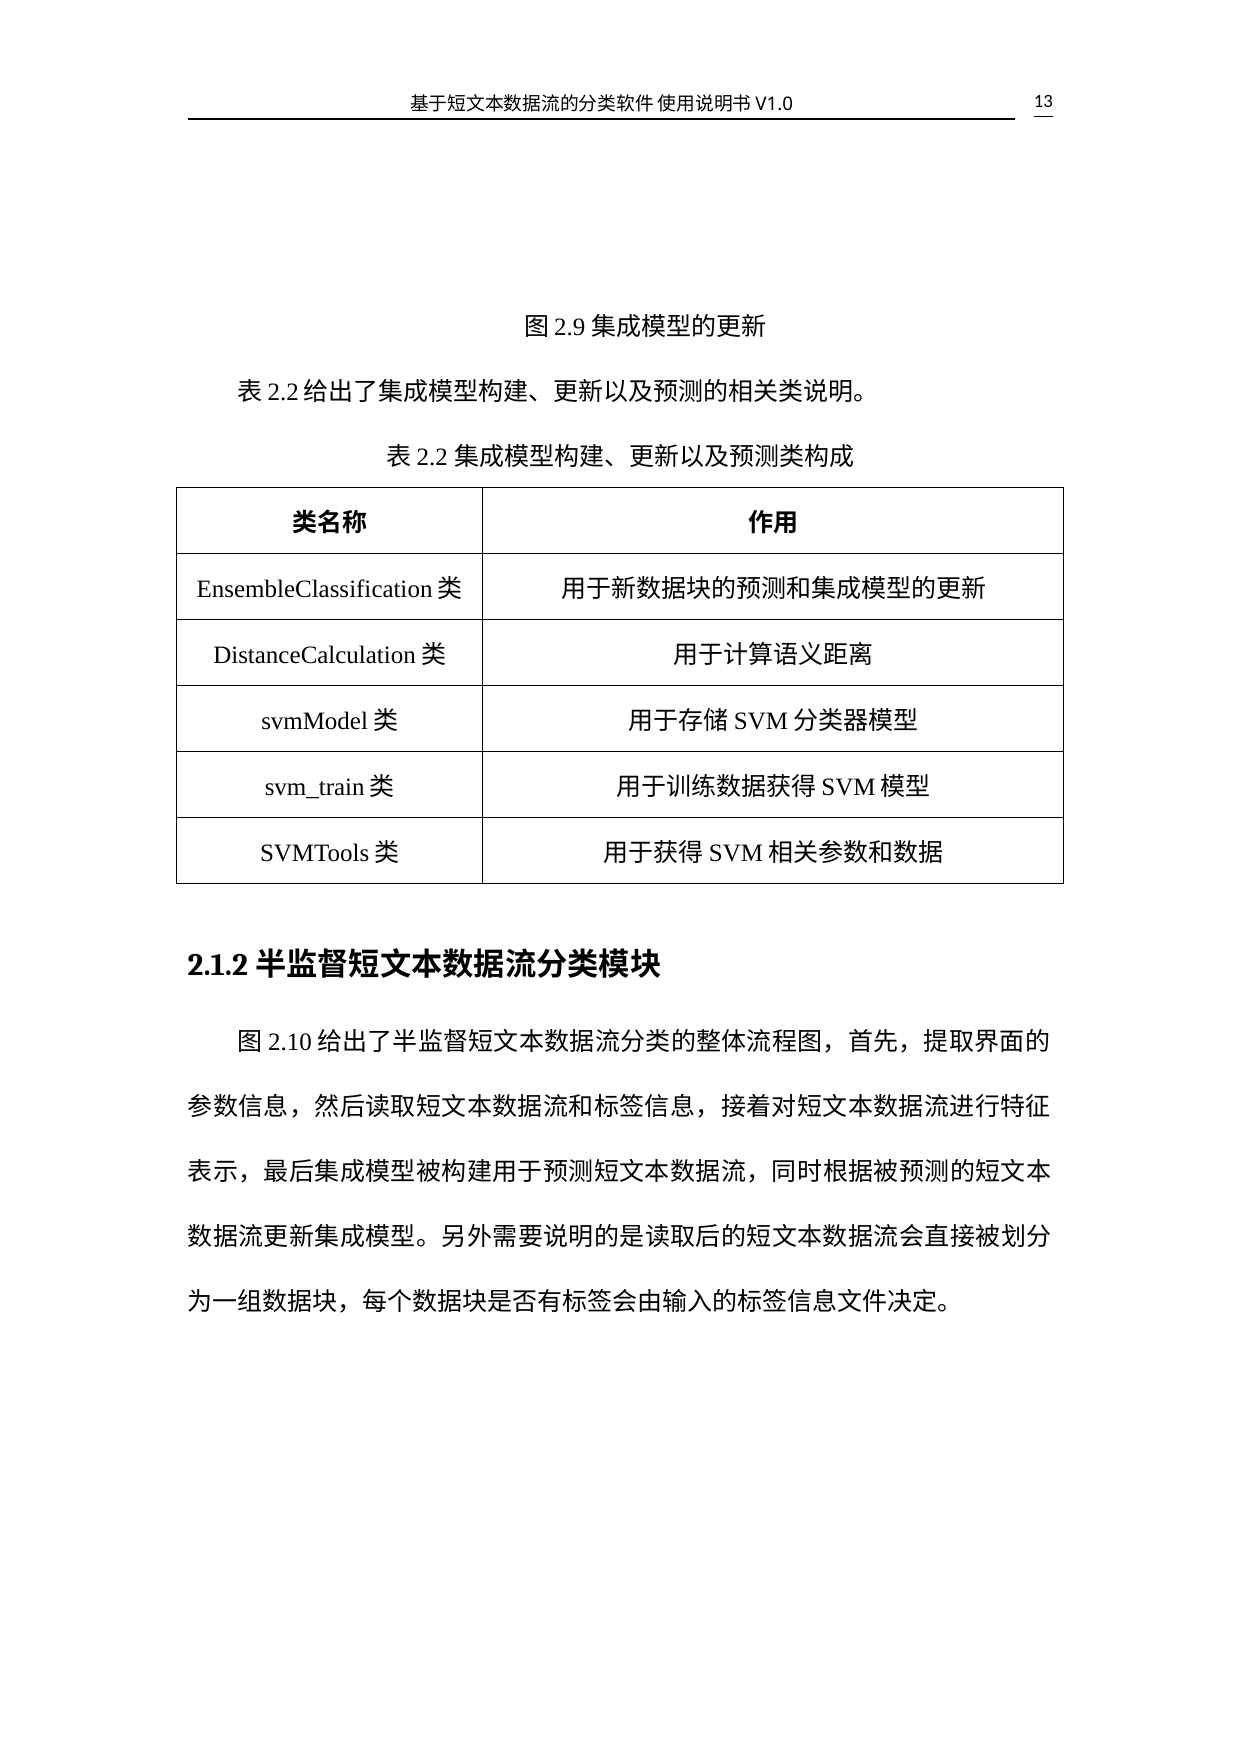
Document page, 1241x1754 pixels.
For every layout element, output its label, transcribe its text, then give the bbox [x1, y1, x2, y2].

table_cell svm_train类 [177, 752, 482, 817]
table_cell svmModel类 [177, 686, 482, 751]
table_cell 用于新数据块的预测和集成模型的更新 [483, 554, 1063, 619]
table_cell 用于训练数据获得SVM模型 [483, 752, 1063, 817]
text 图2.9 集成模型的更新 [187, 292, 1053, 357]
table_cell SVMTools类 [177, 818, 482, 883]
table_header 表2.2 集成模型构建、更新以及预测类构成 [176, 422, 1064, 487]
table_cell 作用 [483, 488, 1063, 553]
table_cell 用于存储SVM分类器模型 [483, 686, 1063, 751]
table_cell EnsembleClassification类 [177, 554, 482, 619]
text 表2.2给出了集成模型构建、更新以及预测的相关类说明。 [187, 357, 1053, 422]
table_cell DistanceCalculation类 [177, 620, 482, 685]
table_cell 用于获得SVM相关参数和数据 [483, 818, 1063, 883]
text 图2.10给出了半监督短文本数据流分类的整体流程图，首先，提取界面的参数信息，然后读取短文本数据流和标签信息，接着对短文本数据流进行特征表示，最后集成模型被构建用于预测短文本数据流，同时根据被预测的短文本数据流更新集成模型。另外需要说明的是读取后的短文本数据流会直接被划分为一组数据块，每个数据块是否有标签会由输入的标签信息文件决定。 [187, 1007, 1053, 1332]
subtitle 2.1.2 半监督短文本数据流分类模块 [187, 929, 1053, 994]
table_cell 类名称 [177, 488, 482, 553]
table_cell 用于计算语义距离 [483, 620, 1063, 685]
